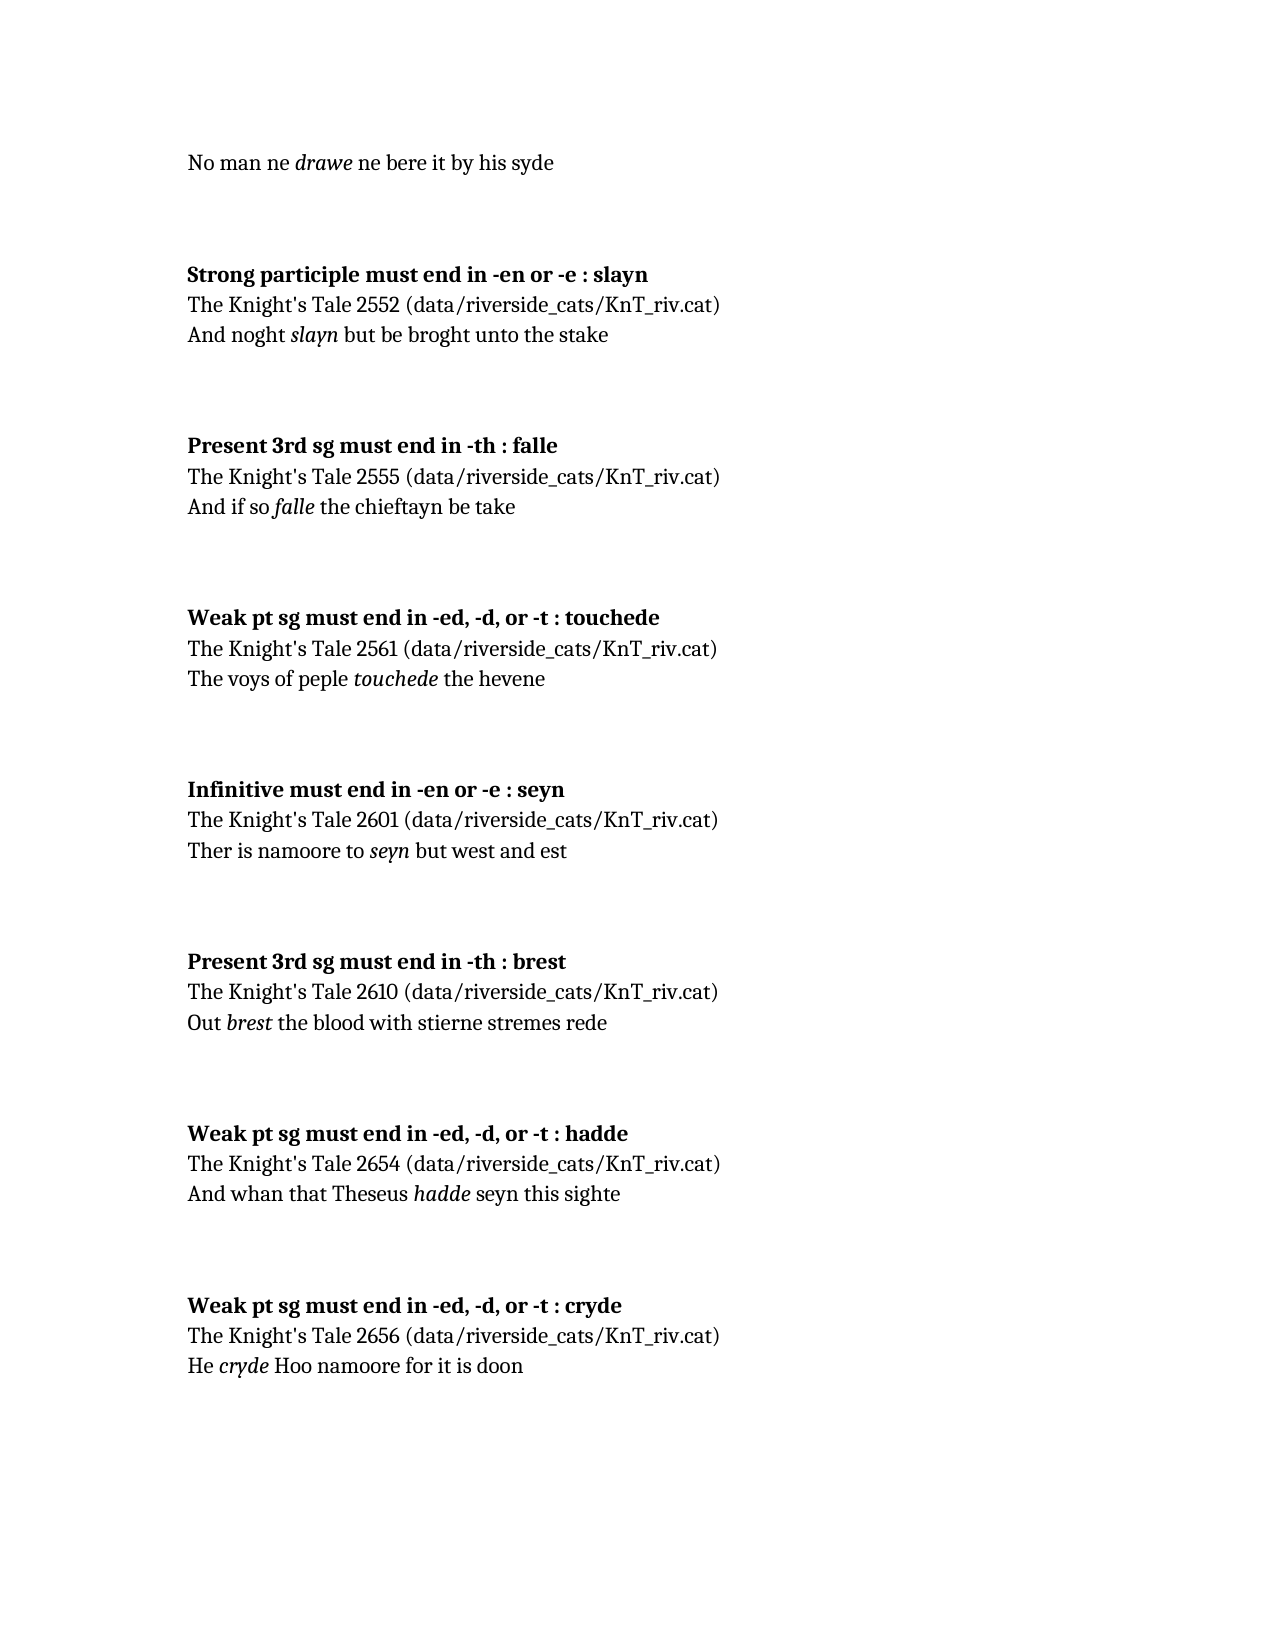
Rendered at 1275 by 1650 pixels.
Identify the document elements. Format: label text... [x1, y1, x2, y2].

text Present 3rd sg must end in -th : falle The Knight's Tale 2555 (data/riverside_cats/KnT_riv.cat) And if so falle the chieftayn be take [187, 433, 1087, 581]
text Weak pt sg must end in -ed, -d, or -t : hadde The Knight's Tale 2654 (data/riverside_cats/KnT_riv.cat) And whan that Theseus hadde seyn this sighte [187, 1121, 1087, 1268]
text Strong participle must end in -en or -e : slayn The Knight's Tale 2552 (data/riverside_cats/KnT_riv.cat) And noght slayn but be broght unto the stake [187, 261, 1087, 409]
text Infinitive must end in -en or -e : seyn The Knight's Tale 2601 (data/riverside_cats/KnT_riv.cat) Ther is namoore to seyn but west and est [187, 777, 1087, 924]
text Weak pt sg must end in -ed, -d, or -t : touchede The Knight's Tale 2561 (data/riverside_cats/KnT_riv.cat) The voys of peple touchede the hevene [187, 605, 1087, 752]
text Present 3rd sg must end in -th : brest The Knight's Tale 2610 (data/riverside_cats/KnT_riv.cat) Out brest the blood with stierne stremes rede [187, 949, 1087, 1096]
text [187, 150, 1087, 237]
text Weak pt sg must end in -ed, -d, or -t : cryde The Knight's Tale 2656 (data/riverside_cats/KnT_riv.cat) He cryde Hoo namoore for it is doon [187, 1293, 1087, 1440]
